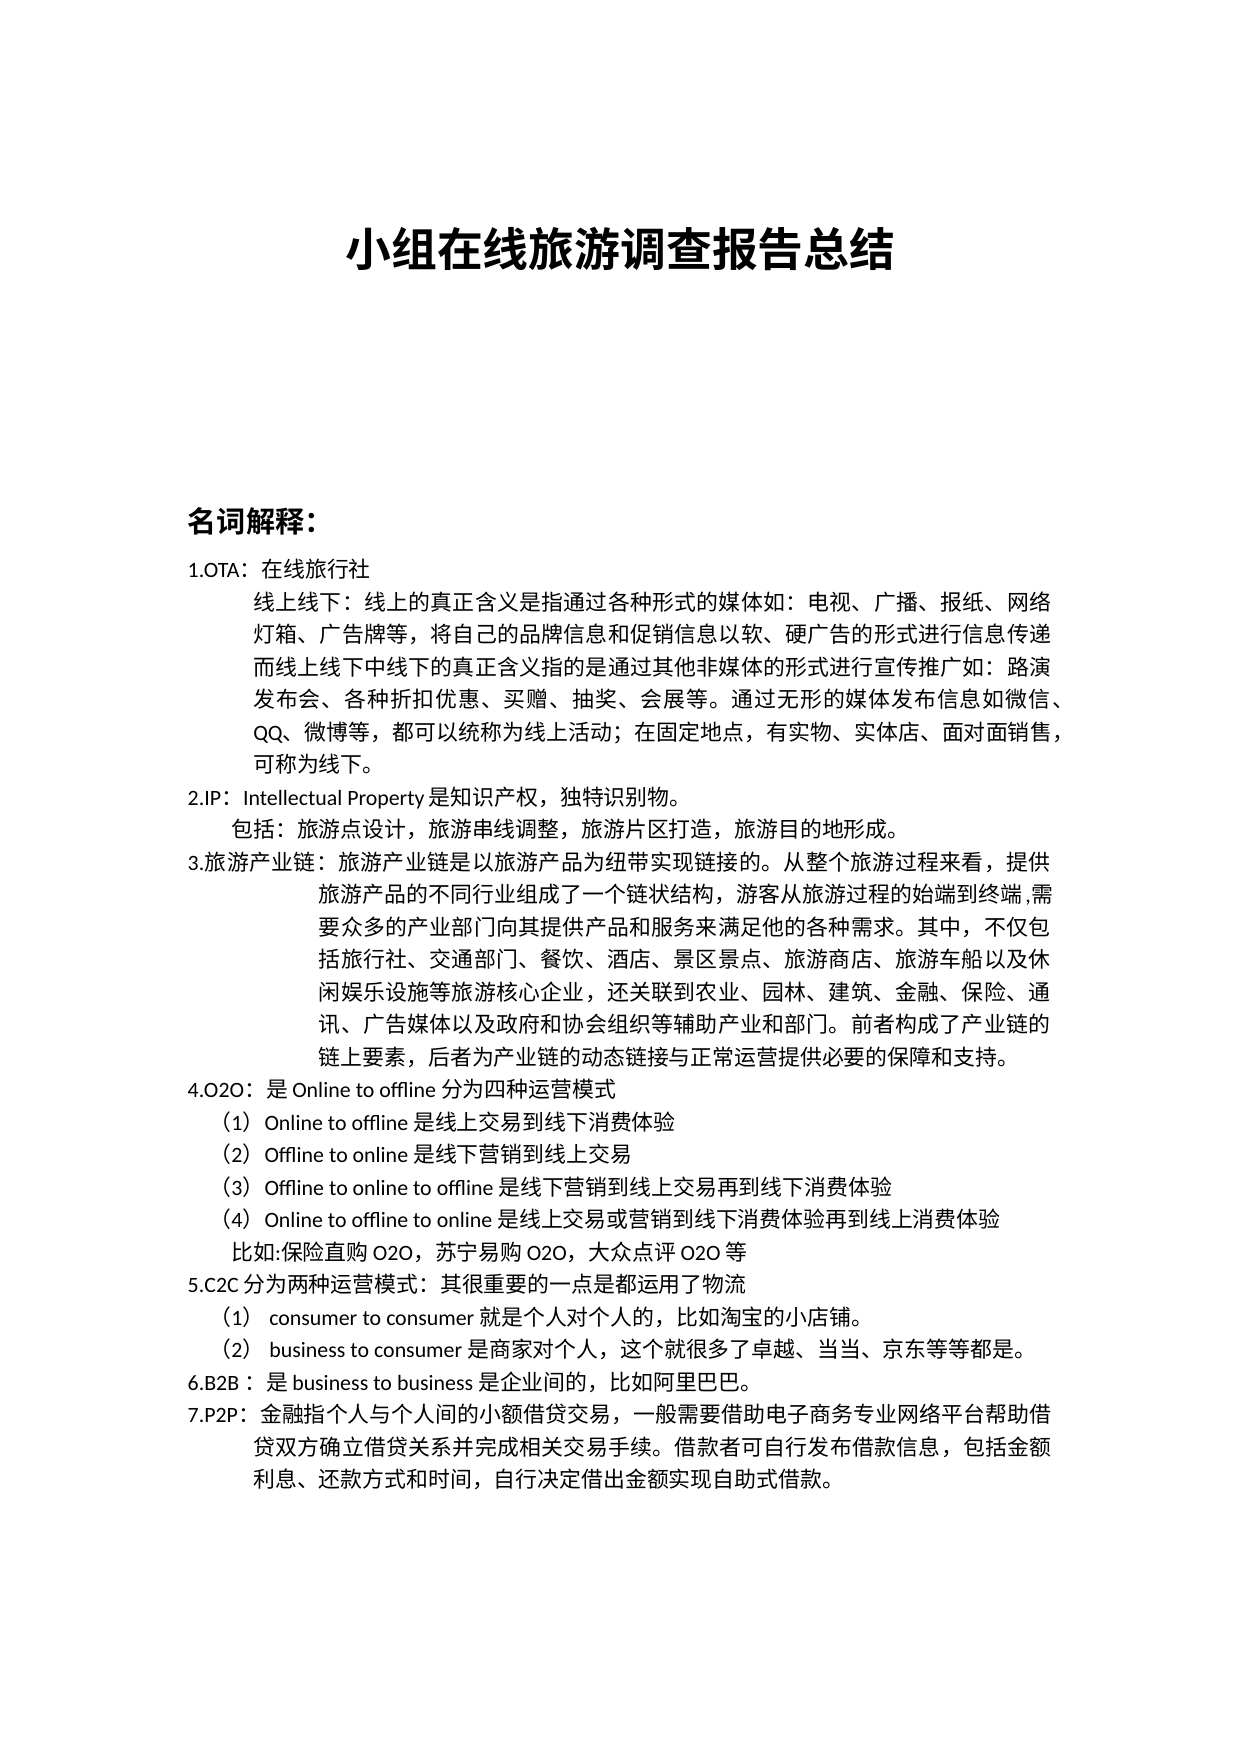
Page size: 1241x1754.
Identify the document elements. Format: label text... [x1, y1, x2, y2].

text 7.P2P：金融指个人与个人间的小额借贷交易，一般需要借助电子商务专业网络平台帮助借贷双方确立借贷关系并完成相关交易手续。借款者可自行发布借款信息，包括金额、利息、还款方式和时间，自行决定借出金额实现自助式借款。 [187, 1397, 1053, 1494]
text （3）Offline to online to offline 是线下营销到线上交易再到线下消费体验 [187, 1169, 1053, 1202]
text 4.O2O：是Online to offline 分为四种运营模式 [187, 1072, 1053, 1104]
text 名词解释： [187, 487, 1053, 552]
text （2）Offline to online 是线下营销到线上交易 [187, 1137, 1053, 1169]
list C2C分为两种运营模式：其很重要的一点是都运用了物流 [187, 1267, 1053, 1299]
text （2） business to consumer 是商家对个人，这个就很多了卓越、当当、京东等等都是。 [187, 1332, 1053, 1364]
subtitle 小组在线旅游调查报告总结 [187, 197, 1053, 295]
text （1） consumer to consumer 就是个人对个人的，比如淘宝的小店铺。 [187, 1299, 1053, 1332]
text 6.B2B ：是business to business 是企业间的，比如阿里巴巴。 [187, 1364, 1053, 1397]
list IP：Intellectual Property是知识产权，独特识别物。 [187, 779, 1053, 812]
text 比如:保险直购O2O，苏宁易购O2O，大众点评O2O等 [187, 1234, 1053, 1267]
text （1）Online to offline 是线上交易到线下消费体验 [187, 1104, 1053, 1137]
text 1.OTA：在线旅行社 [187, 552, 1053, 584]
text 线上线下：线上的真正含义是指通过各种形式的媒体如：电视、广播、报纸、网络、灯箱、广告牌等，将自己的品牌信息和促销信息以软、硬广告的形式进行信息传递。而线上线下中线下的真正含义指的是通过其他非媒体的形式进行宣传推广如：路演、发布会、各种折扣优惠、买赠、抽奖、会展等。通过无形的媒体发布信息如微信、QQ、微博等，都可以统称为线上活动；在固定地点，有实物、实体店、面对面销售，可称为线下。 [253, 584, 1053, 779]
text 3.旅游产业链：旅游产业链是以旅游产品为纽带实现链接的。从整个旅游过程来看，提供旅游产品的不同行业组成了一个链状结构，游客从旅游过程的始端到终端,需要众多的产业部门向其提供产品和服务来满足他的各种需求。其中，不仅包括旅行社、交通部门、餐饮、酒店、景区景点、旅游商店、旅游车船以及休闲娱乐设施等旅游核心企业，还关联到农业、园林、建筑、金融、保险、通讯、广告媒体以及政府和协会组织等辅助产业和部门。前者构成了产业链的链上要素，后者为产业链的动态链接与正常运营提供必要的保障和支持。 [187, 844, 1053, 1072]
text 包括：旅游点设计，旅游串线调整，旅游片区打造，旅游目的地形成。 [187, 812, 1053, 844]
text （4）Online to offline to online 是线上交易或营销到线下消费体验再到线上消费体验 [187, 1202, 1053, 1234]
